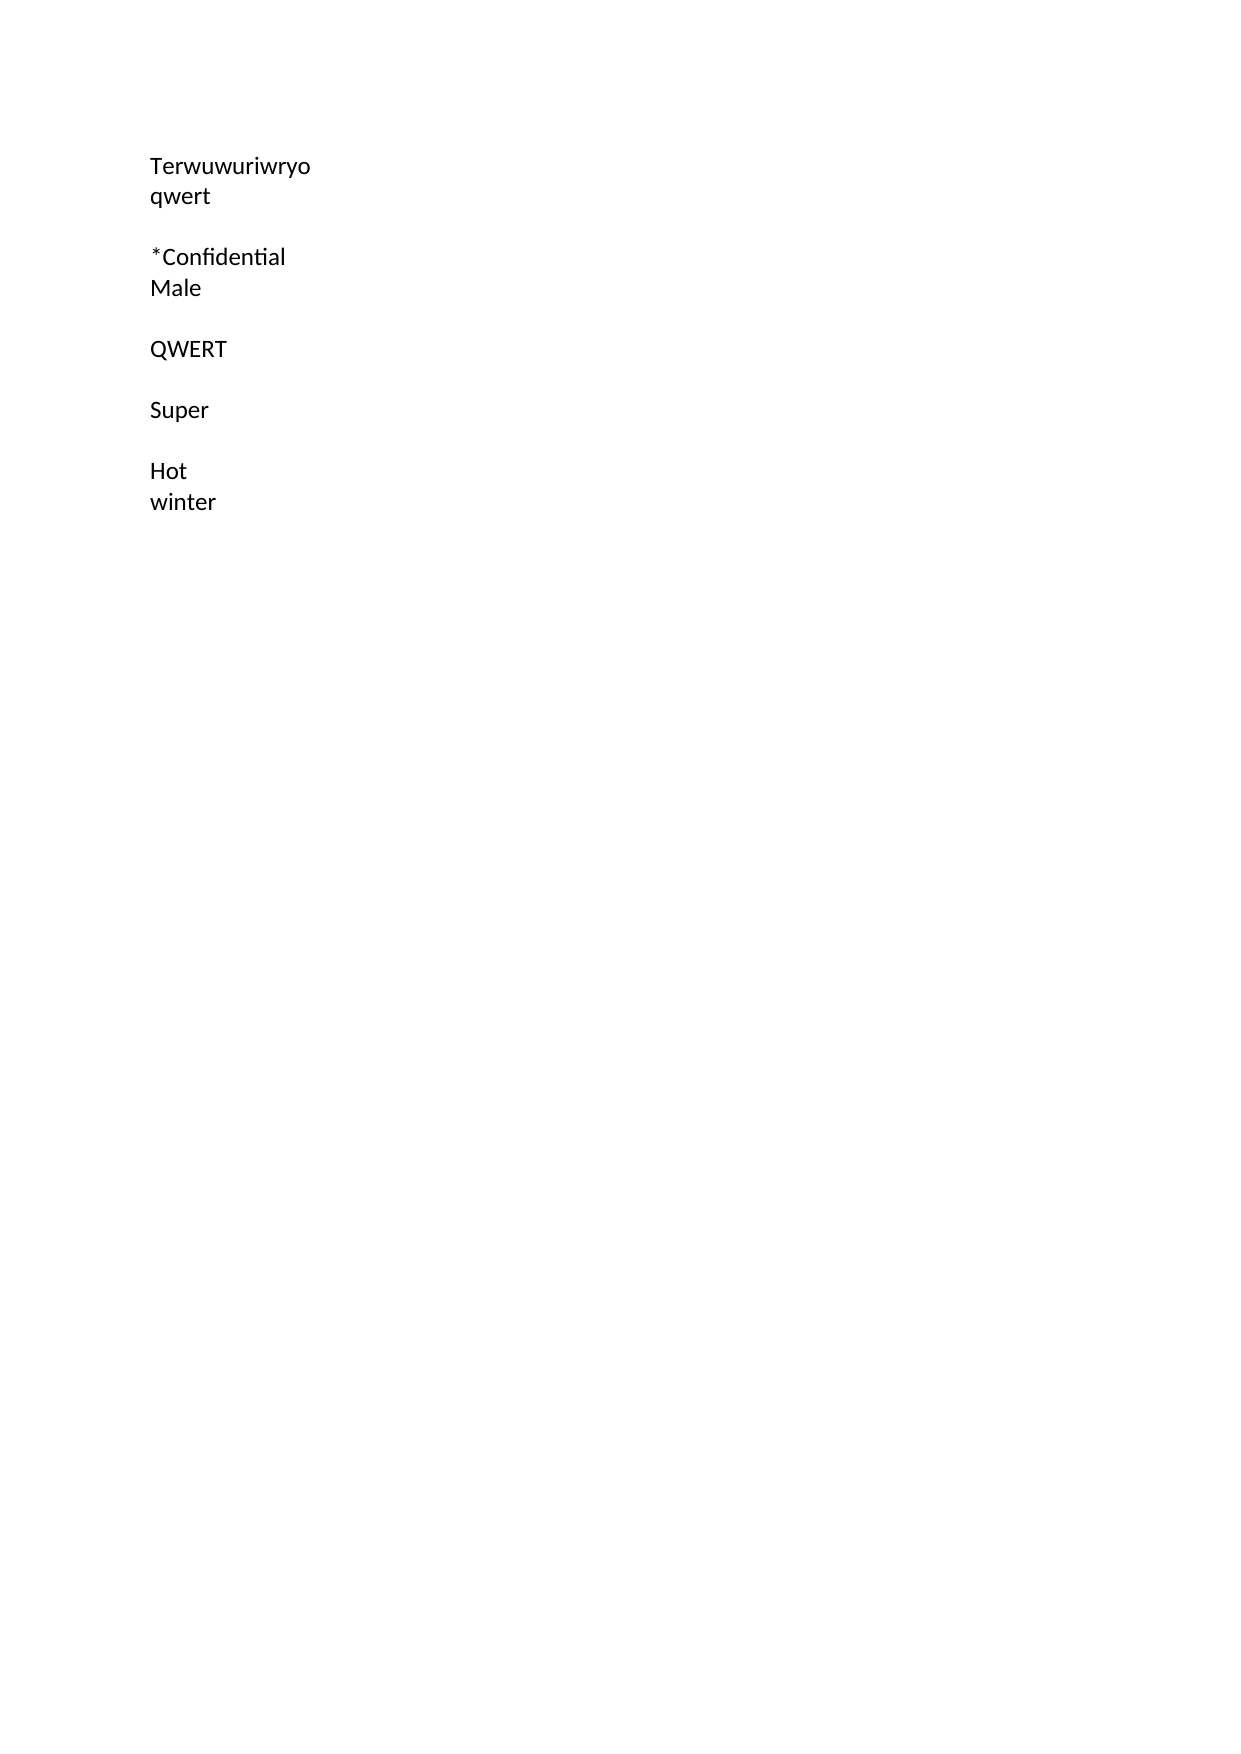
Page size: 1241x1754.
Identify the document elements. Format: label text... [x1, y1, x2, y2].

text Terwuwuriwryo qwert [150, 150, 1090, 211]
text QWERT [150, 333, 1090, 364]
text Super [150, 394, 1090, 425]
text winter [150, 486, 1090, 516]
text *Confidential Male [150, 242, 1090, 303]
text Hot [150, 455, 1090, 486]
